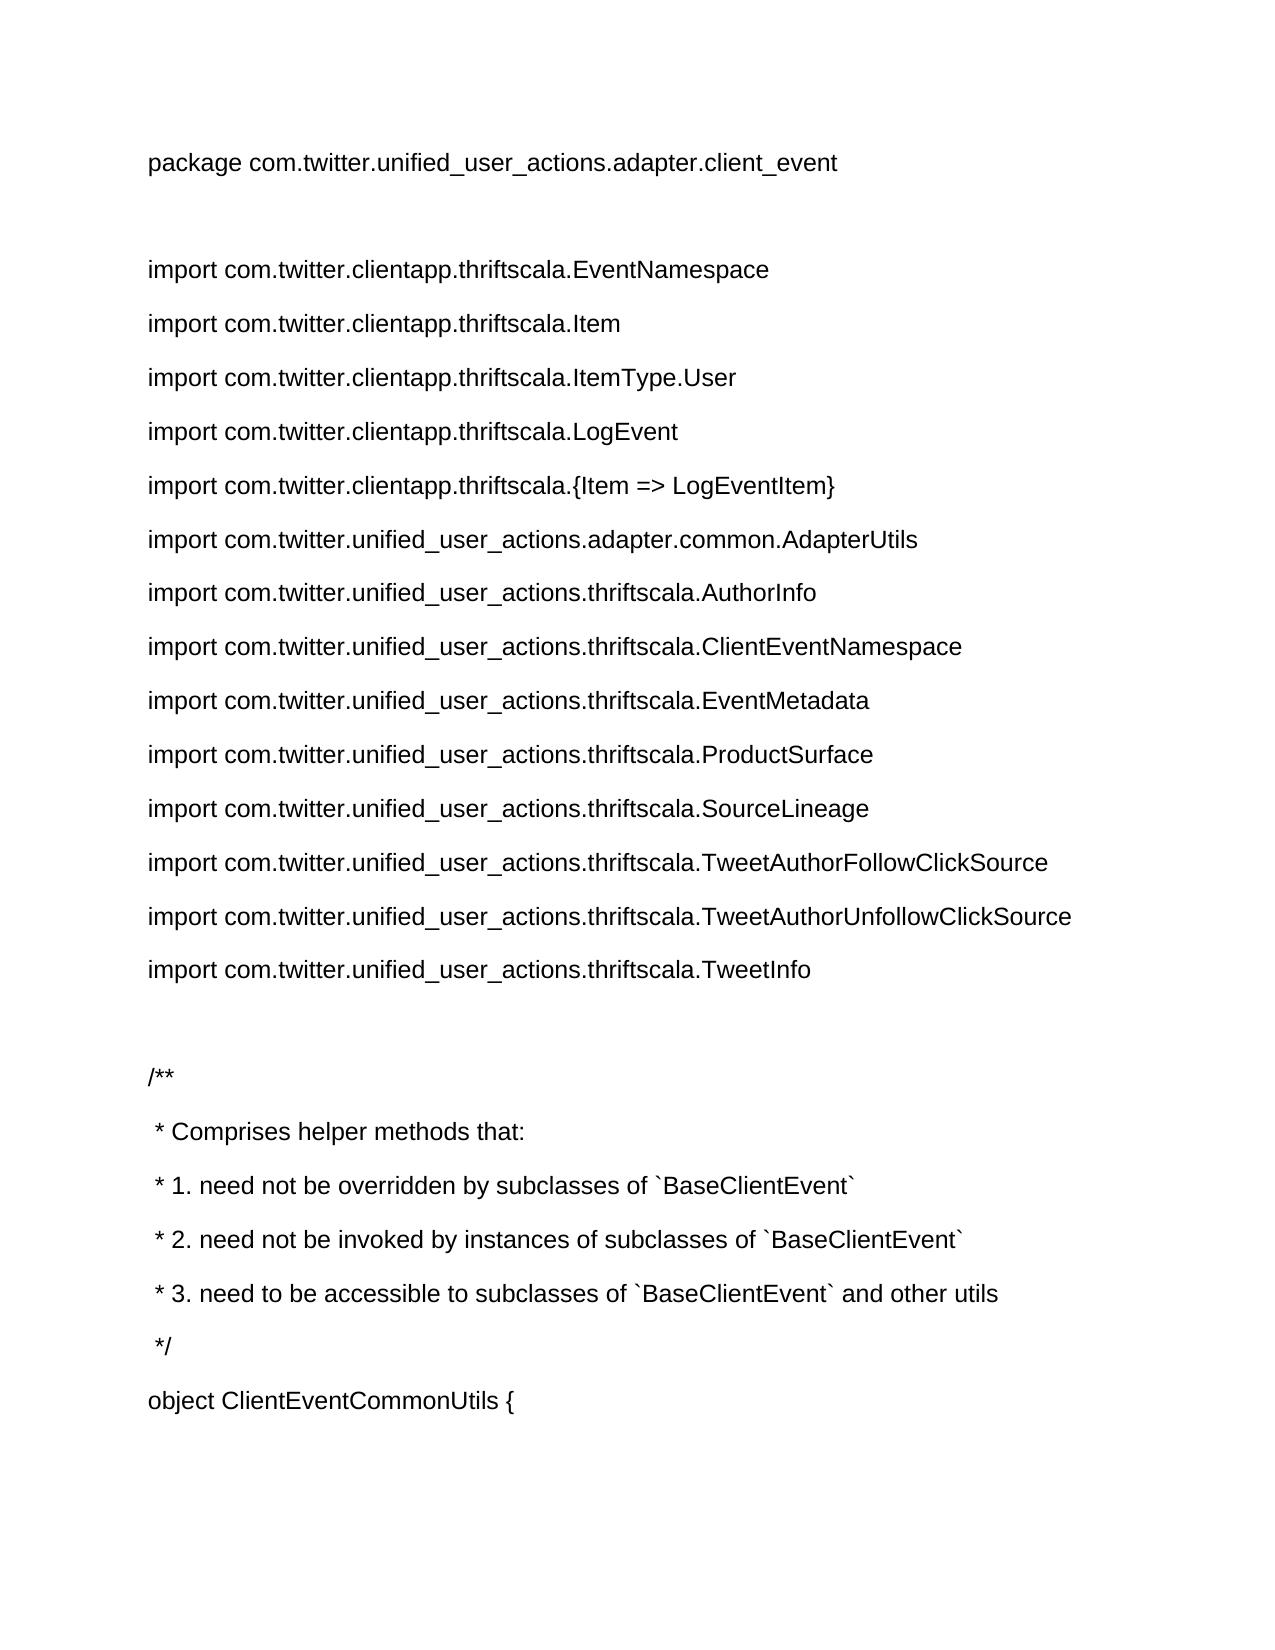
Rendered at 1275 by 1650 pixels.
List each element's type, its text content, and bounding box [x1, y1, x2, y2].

text object ClientEventCommonUtils { [148, 1386, 1127, 1415]
text * 2. need not be invoked by instances of subclasses of `BaseClientEvent` [148, 1225, 1127, 1253]
text import com.twitter.clientapp.thriftscala.LogEvent [148, 417, 1127, 446]
text * 3. need to be accessible to subclasses of `BaseClientEvent` and other utils [148, 1278, 1127, 1307]
text /** [148, 1063, 1127, 1092]
text package com.twitter.unified_user_actions.adapter.client_event [148, 148, 1127, 176]
text import com.twitter.unified_user_actions.thriftscala.TweetInfo [148, 955, 1127, 984]
text import com.twitter.unified_user_actions.thriftscala.SourceLineage [148, 794, 1127, 823]
text * 1. need not be overridden by subclasses of `BaseClientEvent` [148, 1171, 1127, 1199]
text import com.twitter.unified_user_actions.thriftscala.AuthorInfo [148, 578, 1127, 607]
text import com.twitter.unified_user_actions.thriftscala.EventMetadata [148, 686, 1127, 715]
text import com.twitter.clientapp.thriftscala.{Item => LogEventItem} [148, 471, 1127, 499]
text import com.twitter.unified_user_actions.thriftscala.TweetAuthorFollowClickSource [148, 848, 1127, 876]
text * Comprises helper methods that: [148, 1117, 1127, 1146]
text import com.twitter.clientapp.thriftscala.ItemType.User [148, 363, 1127, 392]
text import com.twitter.unified_user_actions.adapter.common.AdapterUtils [148, 524, 1127, 553]
text import com.twitter.clientapp.thriftscala.EventNamespace [148, 255, 1127, 284]
text import com.twitter.unified_user_actions.thriftscala.ProductSurface [148, 740, 1127, 769]
text */ [148, 1332, 1127, 1361]
text import com.twitter.clientapp.thriftscala.Item [148, 309, 1127, 338]
text import com.twitter.unified_user_actions.thriftscala.ClientEventNamespace [148, 632, 1127, 661]
text import com.twitter.unified_user_actions.thriftscala.TweetAuthorUnfollowClickSource [148, 902, 1127, 930]
